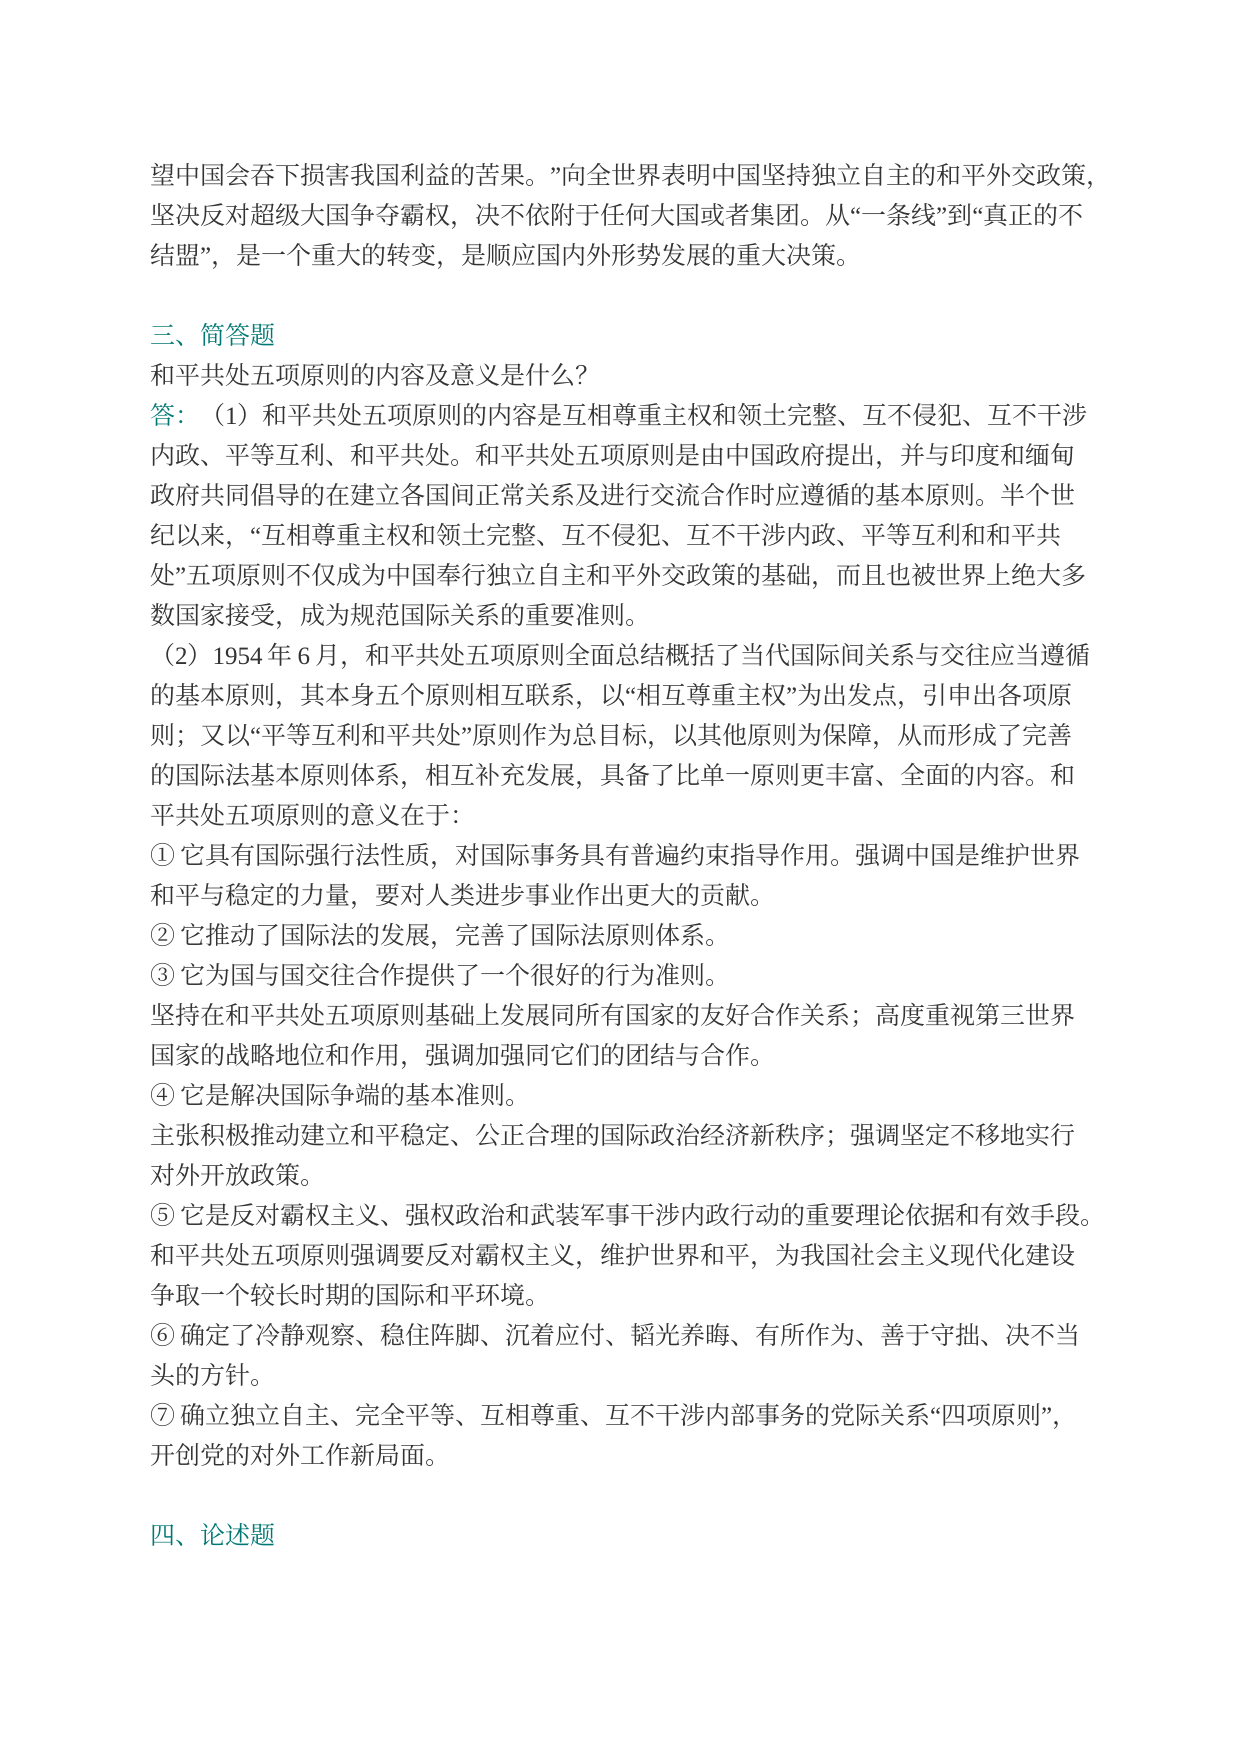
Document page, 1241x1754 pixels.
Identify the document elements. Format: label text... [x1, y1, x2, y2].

text ④它是解决国际争端的基本准则。 [150, 1070, 1090, 1110]
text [150, 150, 1090, 270]
text ⑦确立独立自主、完全平等、互相尊重、互不干涉内部事务的党际关系“四项原则”，开创党的对外工作新局面。 [150, 1390, 1090, 1470]
text ⑤它是反对霸权主义、强权政治和武装军事干涉内政行动的重要理论依据和有效手段。 [150, 1190, 1090, 1230]
text 和平共处五项原则强调要反对霸权主义，维护世界和平，为我国社会主义现代化建设争取一个较长时期的国际和平环境。 [150, 1230, 1090, 1310]
text ⑥确定了冷静观察、稳住阵脚、沉着应付、韬光养晦、有所作为、善于守拙、决不当头的方针。 [150, 1310, 1090, 1390]
text 四、论述题 [150, 1510, 1090, 1571]
text ③它为国与国交往合作提供了一个很好的行为准则。 [150, 950, 1090, 990]
text 答：（1）和平共处五项原则的内容是互相尊重主权和领土完整、互不侵犯、互不干涉内政、平等互利、和平共处。和平共处五项原则是由中国政府提出，并与印度和缅甸政府共同倡导的在建立各国间正常关系及进行交流合作时应遵循的基本原则。半个世纪以来，“互相尊重主权和领土完整、互不侵犯、互不干涉内政、平等互利和和平共处”五项原则不仅成为中国奉行独立自主和平外交政策的基础，而且也被世界上绝大多数国家接受，成为规范国际关系的重要准则。 [150, 390, 1090, 630]
text 和平共处五项原则的内容及意义是什么？ [150, 350, 1090, 390]
text 三、简答题 [150, 310, 1090, 350]
text （2）1954年6月，和平共处五项原则全面总结概括了当代国际间关系与交往应当遵循的基本原则，其本身五个原则相互联系，以“相互尊重主权”为出发点，引申出各项原则；又以“平等互利和平共处”原则作为总目标，以其他原则为保障，从而形成了完善的国际法基本原则体系，相互补充发展，具备了比单一原则更丰富、全面的内容。和平共处五项原则的意义在于： [150, 630, 1090, 830]
text 坚持在和平共处五项原则基础上发展同所有国家的友好合作关系；高度重视第三世界国家的战略地位和作用，强调加强同它们的团结与合作。 [150, 990, 1090, 1070]
text ②它推动了国际法的发展，完善了国际法原则体系。 [150, 910, 1090, 950]
text ①它具有国际强行法性质，对国际事务具有普遍约束指导作用。强调中国是维护世界和平与稳定的力量，要对人类进步事业作出更大的贡献。 [150, 830, 1090, 910]
text 主张积极推动建立和平稳定、公正合理的国际政治经济新秩序；强调坚定不移地实行对外开放政策。 [150, 1110, 1090, 1190]
